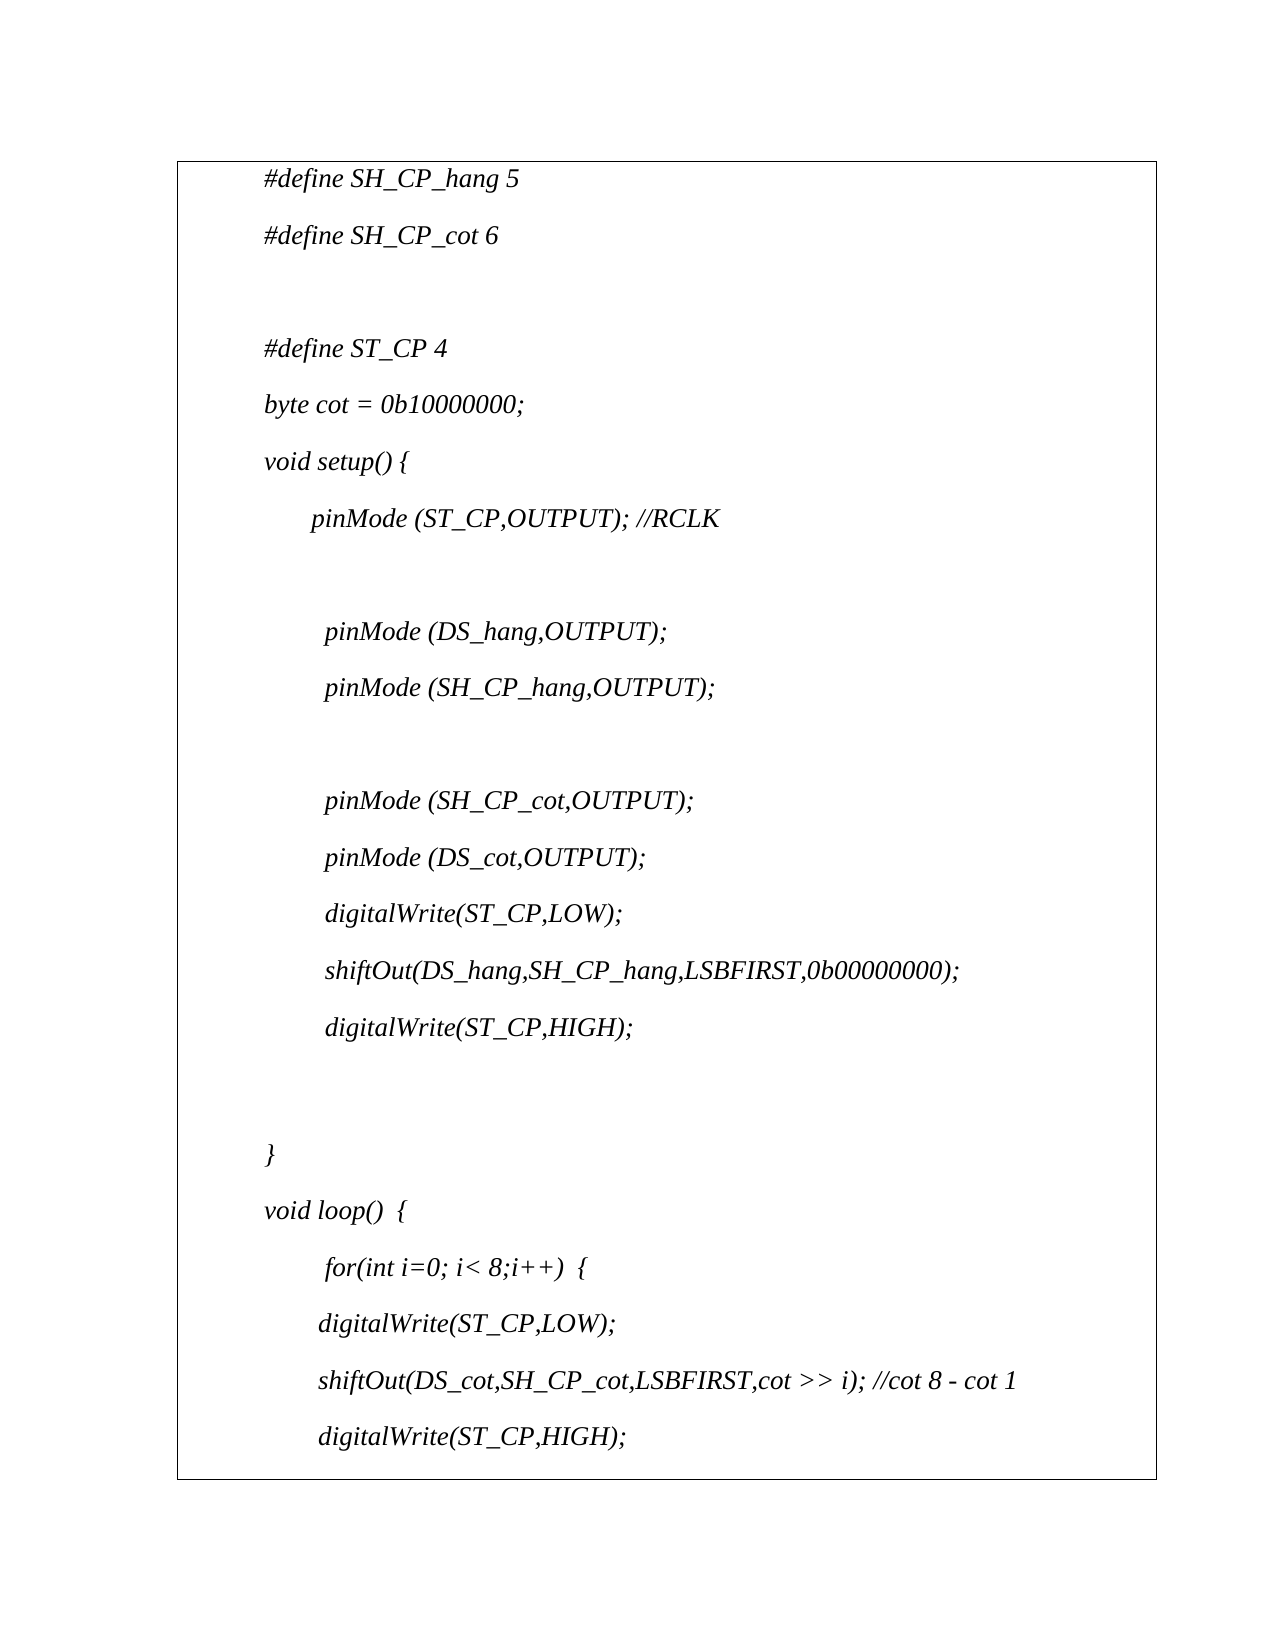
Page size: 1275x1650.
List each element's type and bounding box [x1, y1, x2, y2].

table_header [178, 162, 1156, 1479]
